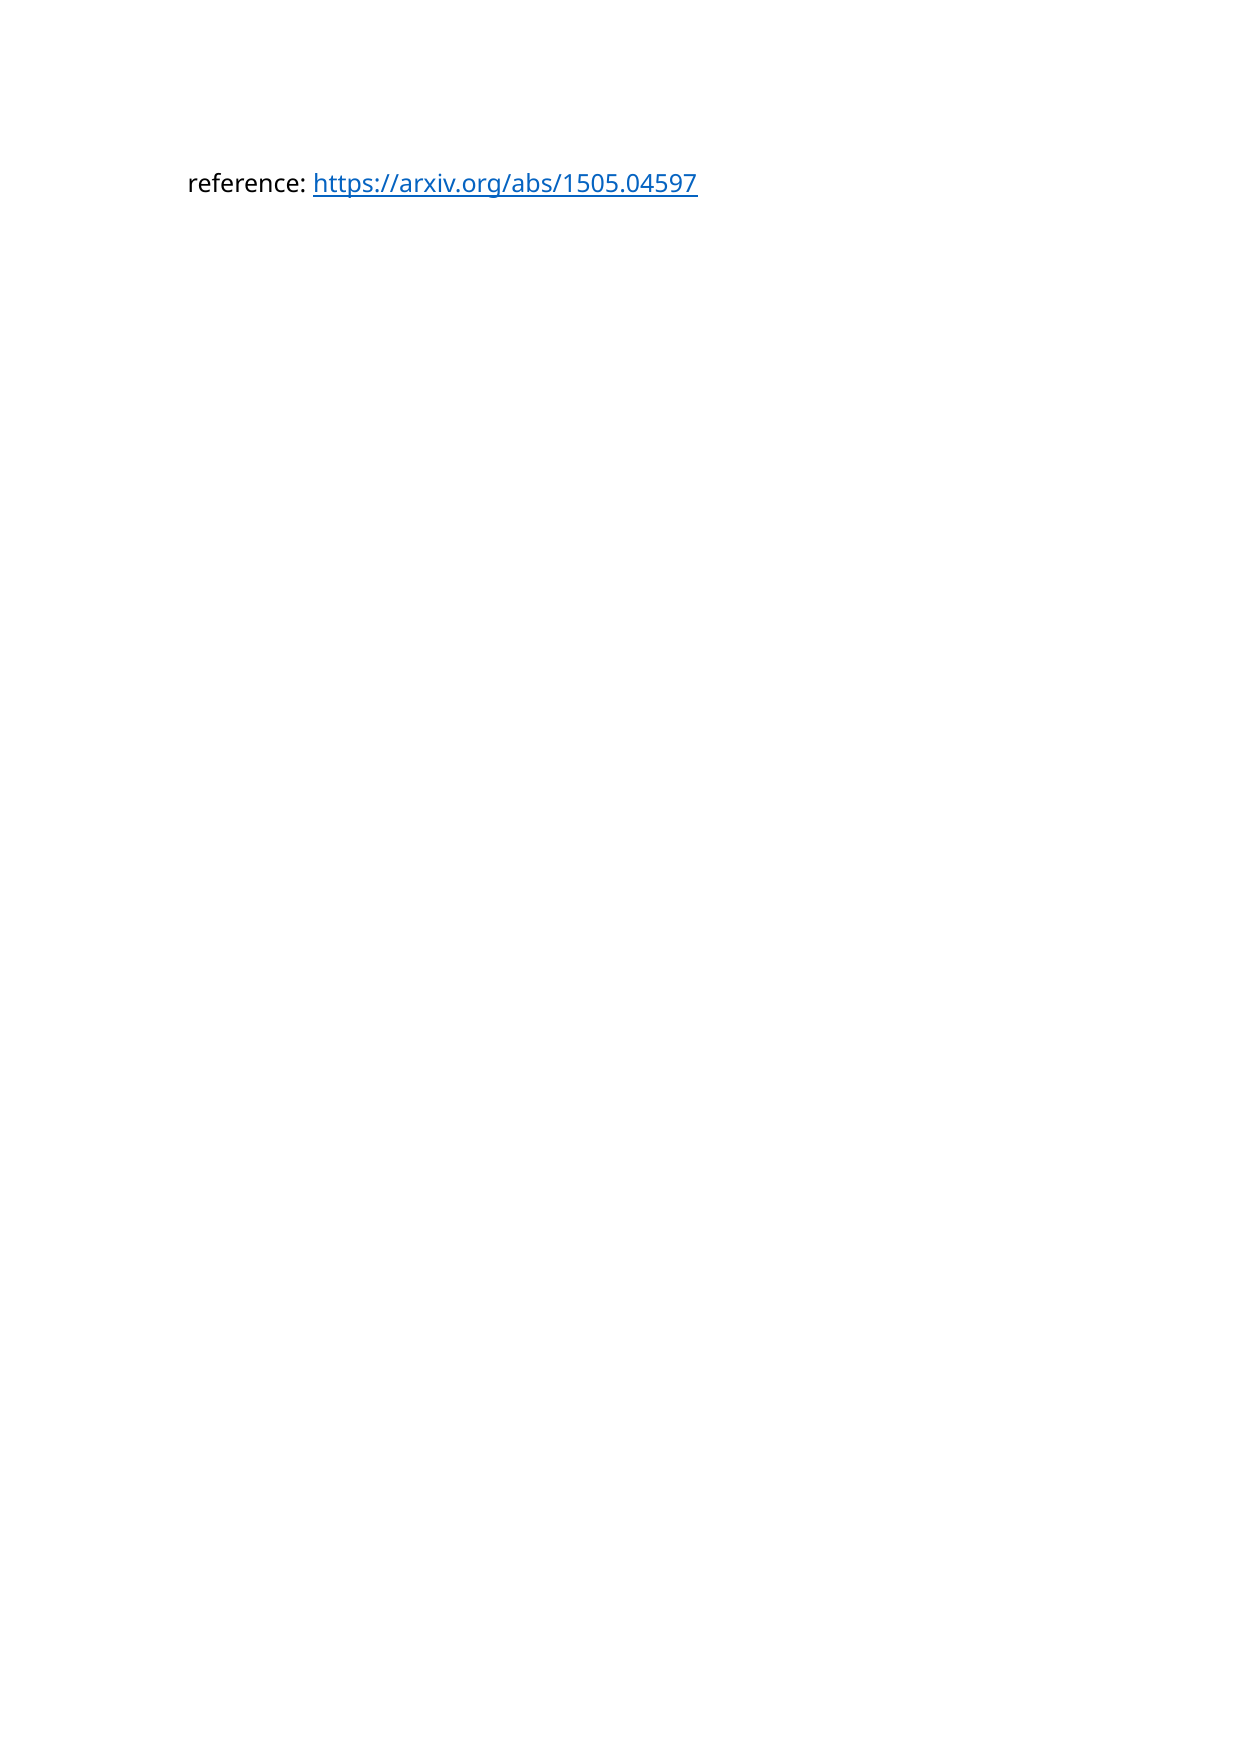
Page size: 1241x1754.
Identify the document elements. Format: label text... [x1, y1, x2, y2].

text reference: https://arxiv.org/abs/1505.04597 [187, 164, 1053, 202]
